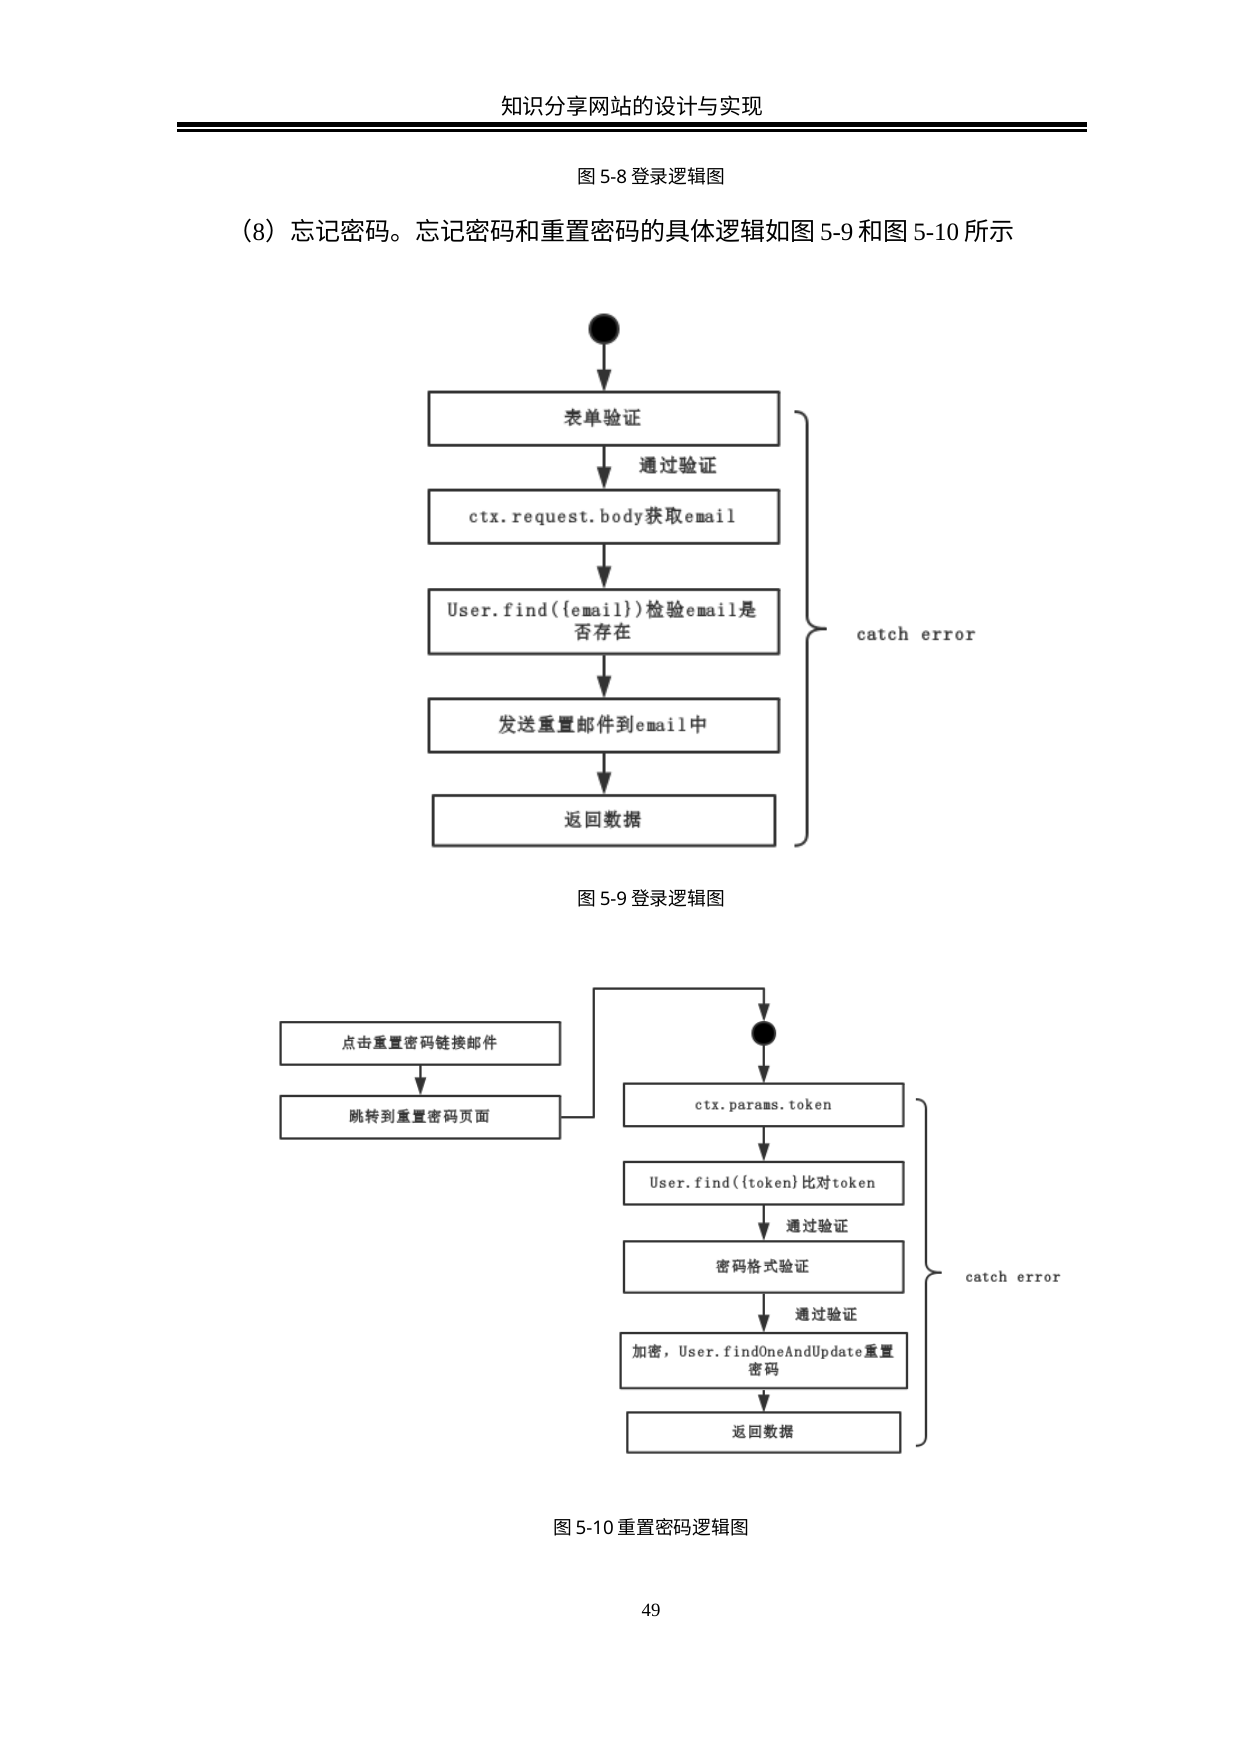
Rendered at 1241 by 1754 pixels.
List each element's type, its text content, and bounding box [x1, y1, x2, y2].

picture [227, 935, 1171, 1489]
picture [362, 297, 997, 868]
text 图5-9登录逻辑图 [177, 881, 1087, 914]
text （8）忘记密码。忘记密码和重置密码的具体逻辑如图5-9和图5-10所示 [177, 197, 1087, 262]
text 图5-8登录逻辑图 [177, 159, 1087, 192]
text 图5-10重置密码逻辑图 [177, 1510, 1087, 1542]
